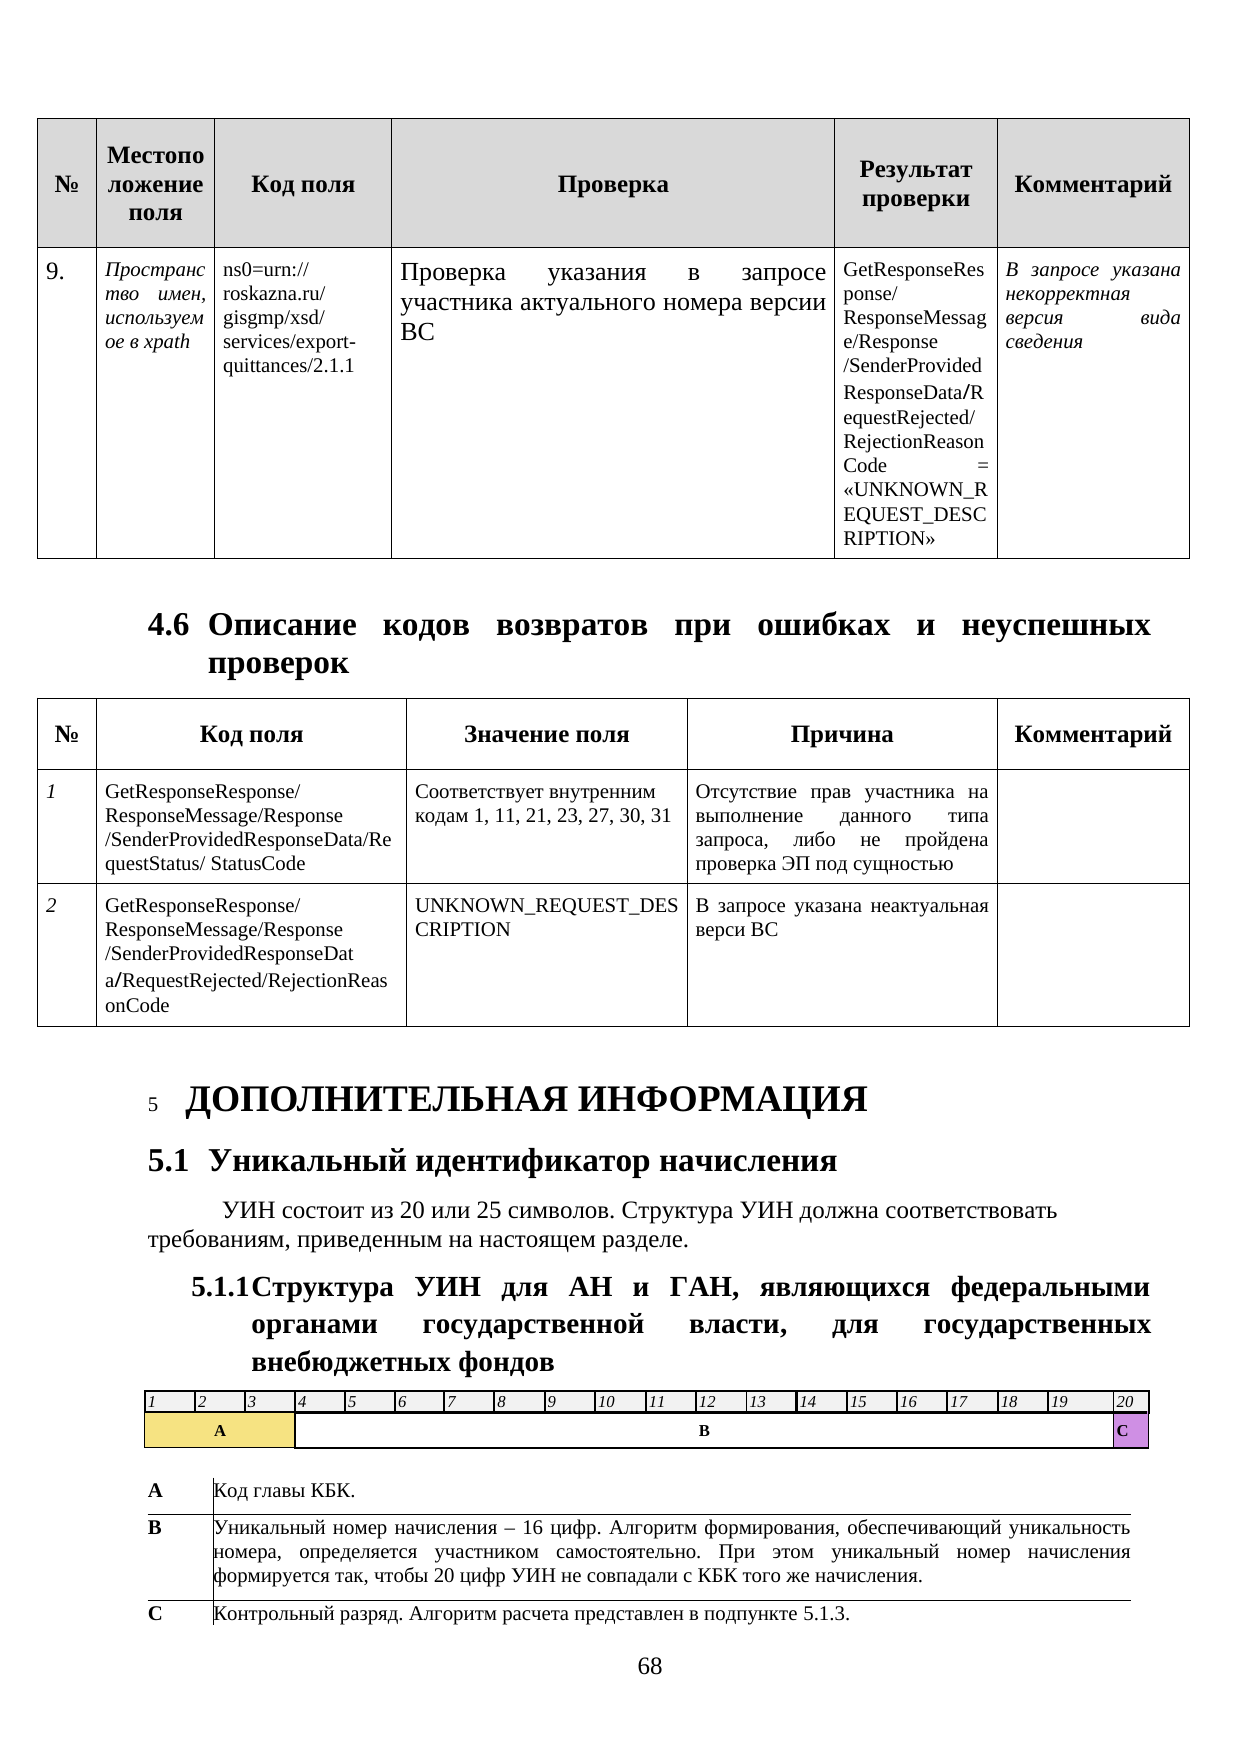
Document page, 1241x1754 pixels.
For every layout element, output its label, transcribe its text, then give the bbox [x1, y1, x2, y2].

table_header Код поля [97, 699, 406, 769]
table_cell GetResponseResponse/ResponseMessage/Response /SenderProvidedResponseData/RequestStatus/ StatusCode [97, 770, 406, 883]
table_header 3 [246, 1392, 294, 1411]
table_cell GetResponseResponse/ResponseMessage/Response /SenderProvidedResponseData/RequestRejected/RejectionReasonCode = «UNKNOWN_REQUEST_DESCRIPTION» [835, 248, 997, 558]
table_header 1 [146, 1392, 194, 1411]
table_cell 2 [38, 884, 96, 1026]
table_header 17 [948, 1392, 997, 1411]
table_header 18 [999, 1392, 1047, 1411]
table_cell C [1114, 1411, 1148, 1447]
table_header 8 [495, 1392, 544, 1411]
table_header Местоположение поля [97, 119, 214, 247]
table_header А [148, 1478, 213, 1514]
table_header 16 [898, 1392, 946, 1411]
table_cell A [145, 1413, 294, 1447]
table_cell GetResponseResponse/ResponseMessage/Response /SenderProvidedResponseData/RequestRejected/RejectionReasonCode [97, 884, 406, 1026]
list Дополнительная информация [148, 1076, 1152, 1119]
table_header Значение поля [407, 699, 687, 769]
text УИН состоит из 20 или 25 символов. Структура УИН должна соответствовать требованиям, приведенным на настоящем разделе. [148, 1195, 1152, 1253]
table_cell [998, 770, 1189, 883]
table_header 10 [596, 1392, 645, 1411]
list Структура УИН для АН и ГАН, являющихся федеральными органами государственной власти, для государственных внебюджетных фондов [191, 1265, 1152, 1378]
list Уникальный идентификатор начисления [148, 1140, 1152, 1178]
table_cell Уникальный номер начисления – 16 цифр. Алгоритм формирования, обеспечивающий уникальность номера, определяется участником самостоятельно. При этом уникальный номер начисления формируется так, чтобы 20 цифр УИН не совпадали с КБК того же начисления. [214, 1515, 1131, 1600]
table_header Код поля [215, 119, 391, 247]
table_cell Контрольный разряд. Алгоритм расчета представлен в подпункте 5.1.3. [214, 1601, 1131, 1625]
table_header Результат проверки [835, 119, 997, 247]
table_header 5 [346, 1392, 394, 1411]
table_header 2 [196, 1392, 244, 1411]
table_header Комментарий [998, 699, 1189, 769]
table_header 13 [747, 1392, 795, 1411]
table_cell В [148, 1515, 213, 1600]
table_header Причина [688, 699, 997, 769]
table_cell 1 [38, 770, 96, 883]
table_cell UNKNOWN_REQUEST_DESCRIPTION [407, 884, 687, 1026]
table_header 15 [848, 1392, 896, 1411]
table_header 6 [396, 1392, 443, 1411]
table_cell В запросе указана неактуальная верси ВС [688, 884, 997, 1026]
table_cell Отсутствие прав участника на выполнение данного типа запроса, либо не пройдена проверка ЭП под сущностью [688, 770, 997, 883]
table_cell Соответствует внутренним кодам 1, 11, 21, 23, 27, 30, 31 [407, 770, 687, 883]
table_header 9 [546, 1392, 594, 1411]
table_header Проверка [392, 119, 834, 247]
table_cell [998, 884, 1189, 1026]
table_header 19 [1049, 1392, 1113, 1411]
table_header 11 [647, 1392, 695, 1411]
list Описание кодов возвратов при ошибках и неуспешных проверок [148, 604, 1152, 681]
table_header № [38, 119, 96, 247]
table_header 20 [1114, 1392, 1148, 1411]
table_cell С [148, 1601, 213, 1625]
table_cell [38, 248, 96, 558]
table_header 4 [296, 1392, 344, 1411]
table_cell B [296, 1414, 1113, 1447]
table_header 14 [798, 1392, 846, 1411]
table_cell В запросе указана некорректная версия вида сведения [998, 248, 1189, 558]
table_cell ns0=urn://roskazna.ru/gisgmp/xsd/services/export-quittances/2.1.1 [215, 248, 391, 558]
table_cell Проверка указания в запросе участника актуального номера версии ВС [392, 248, 834, 558]
table_header № [38, 699, 96, 769]
table_header Комментарий [998, 119, 1189, 247]
table_header 7 [445, 1392, 493, 1411]
table_header 12 [697, 1392, 746, 1411]
table_cell Пространство имен, используемое в xpath [97, 248, 214, 558]
table_header Код главы КБК. [214, 1478, 1131, 1514]
